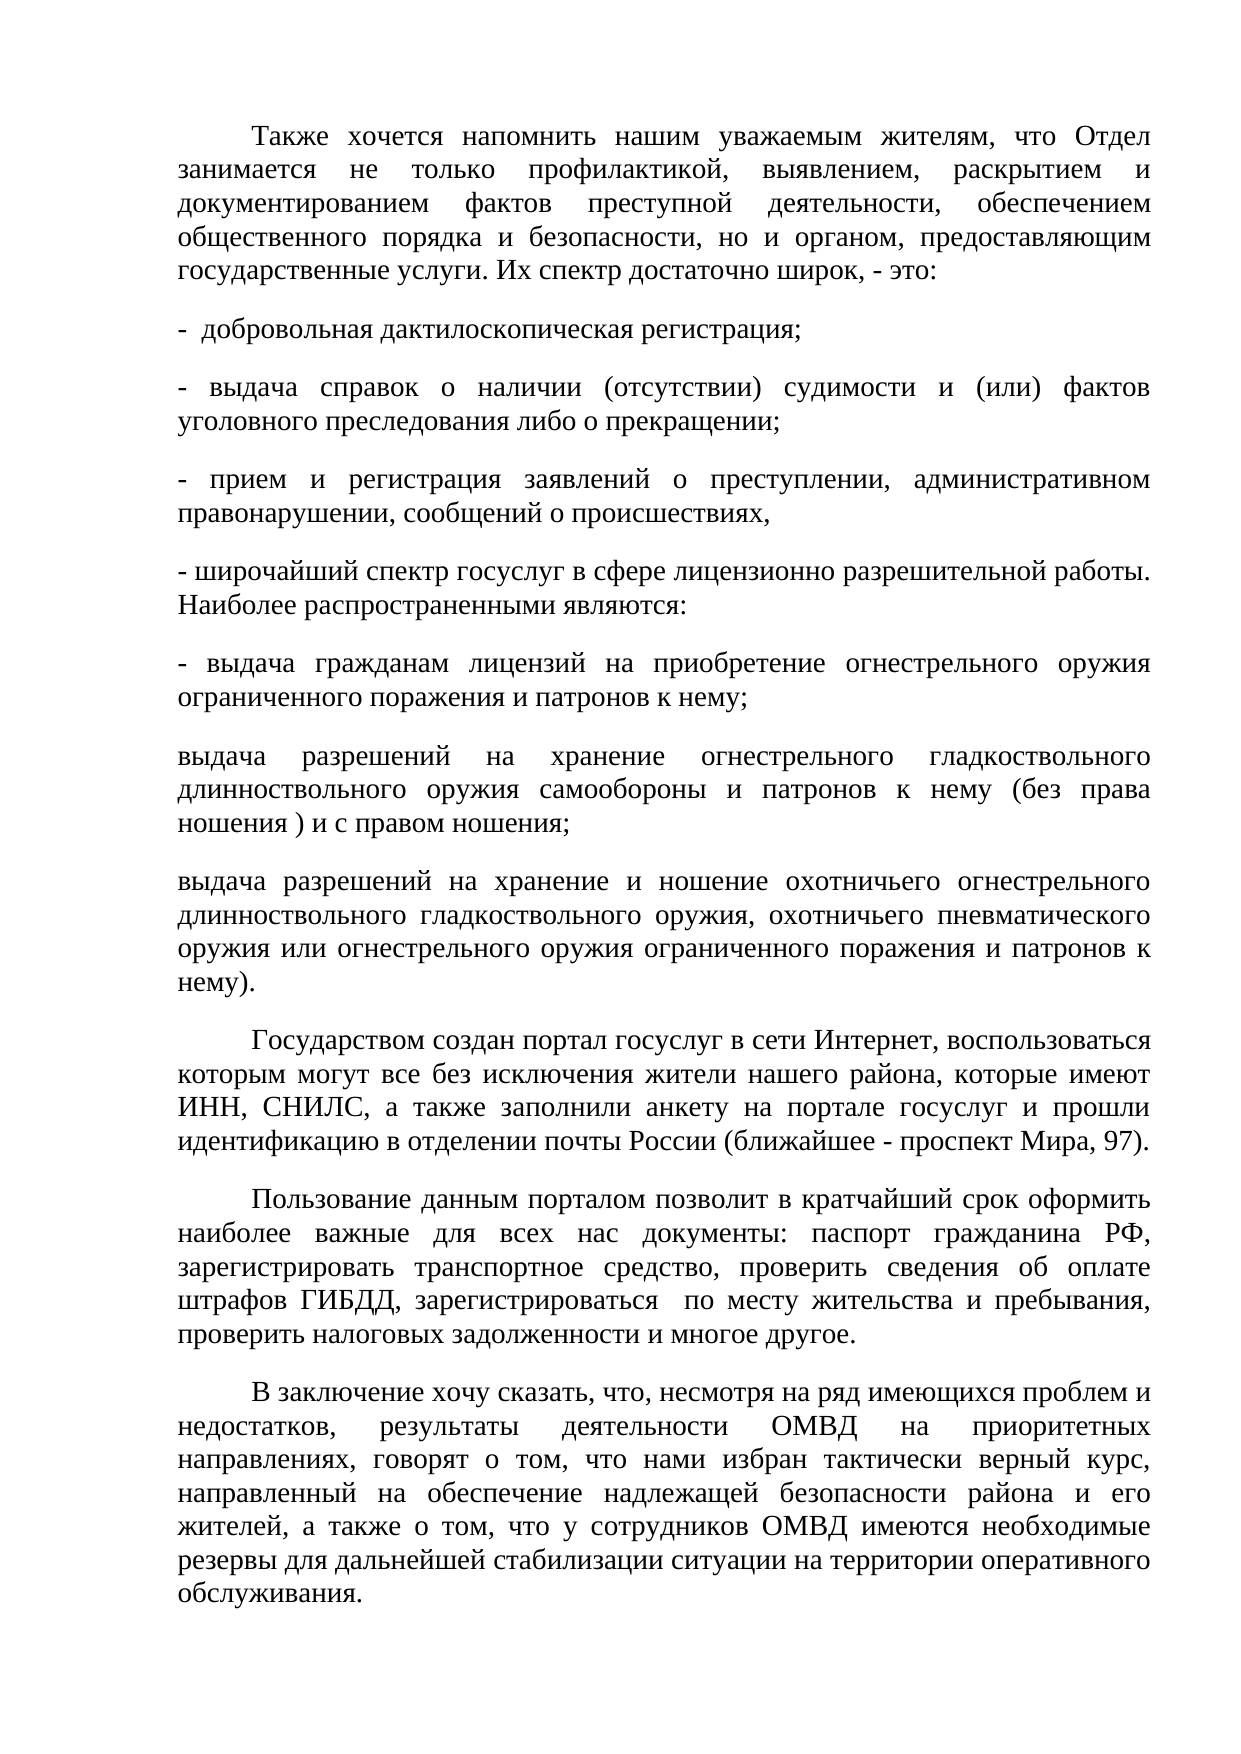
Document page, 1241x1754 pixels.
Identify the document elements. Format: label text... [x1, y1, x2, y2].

text - прием и регистрация заявлений о преступлении, административном правонарушении, сообщений о происшествиях, [177, 461, 1152, 528]
text Пользование данным порталом позволит в кратчайший срок оформить наиболее важные для всех нас документы: паспорт гражданина РФ, зарегистрировать транспортное средство, проверить сведения об оплате штрафов ГИБДД, зарегистрироваться по месту жительства и пребывания, проверить налоговых задолженности и многое другое. [177, 1182, 1152, 1349]
text В заключение хочу сказать, что, несмотря на ряд имеющихся проблем и недостатков, результаты деятельности ОМВД на приоритетных направлениях, говорят о том, что нами избран тактически верный курс, направленный на обеспечение надлежащей безопасности района и его жителей, а также о том, что у сотрудников ОМВД имеются необходимые резервы для дальнейшей стабилизации ситуации на территории оперативного обслуживания. [177, 1374, 1152, 1609]
text выдача разрешений на хранение и ношение охотничьего огнестрельного длинноствольного гладкоствольного оружия, охотничьего пневматического оружия или огнестрельного оружия ограниченного поражения и патронов к нему). [177, 863, 1152, 997]
text Также хочется напомнить нашим уважаемым жителям, что Отдел занимается не только профилактикой, выявлением, раскрытием и документированием фактов преступной деятельности, обеспечением общественного порядка и безопасности, но и органом, предоставляющим государственные услуги. Их спектр достаточно широк, - это: [177, 118, 1152, 286]
text - широчайший спектр госуслуг в сфере лицензионно разрешительной работы. Наиболее распространенными являются: [177, 553, 1152, 621]
text выдача разрешений на хранение огнестрельного гладкоствольного длинноствольного оружия самообороны и патронов к нему (без права ношения ) и с правом ношения; [177, 738, 1152, 838]
text - выдача гражданам лицензий на приобретение огнестрельного оружия ограниченного поражения и патронов к нему; [177, 646, 1152, 713]
text - выдача справок о наличии (отсутствии) судимости и (или) фактов уголовного преследования либо о прекращении; [177, 369, 1152, 436]
text - добровольная дактилоскопическая регистрация; [177, 311, 1152, 344]
text Государством создан портал госуслуг в сети Интернет, воспользоваться которым могут все без исключения жители нашего района, которые имеют ИНН, СНИЛС, а также заполнили анкету на портале госуслуг и прошли идентификацию в отделении почты России (ближайшее - проспект Мира, 97). [177, 1022, 1152, 1157]
